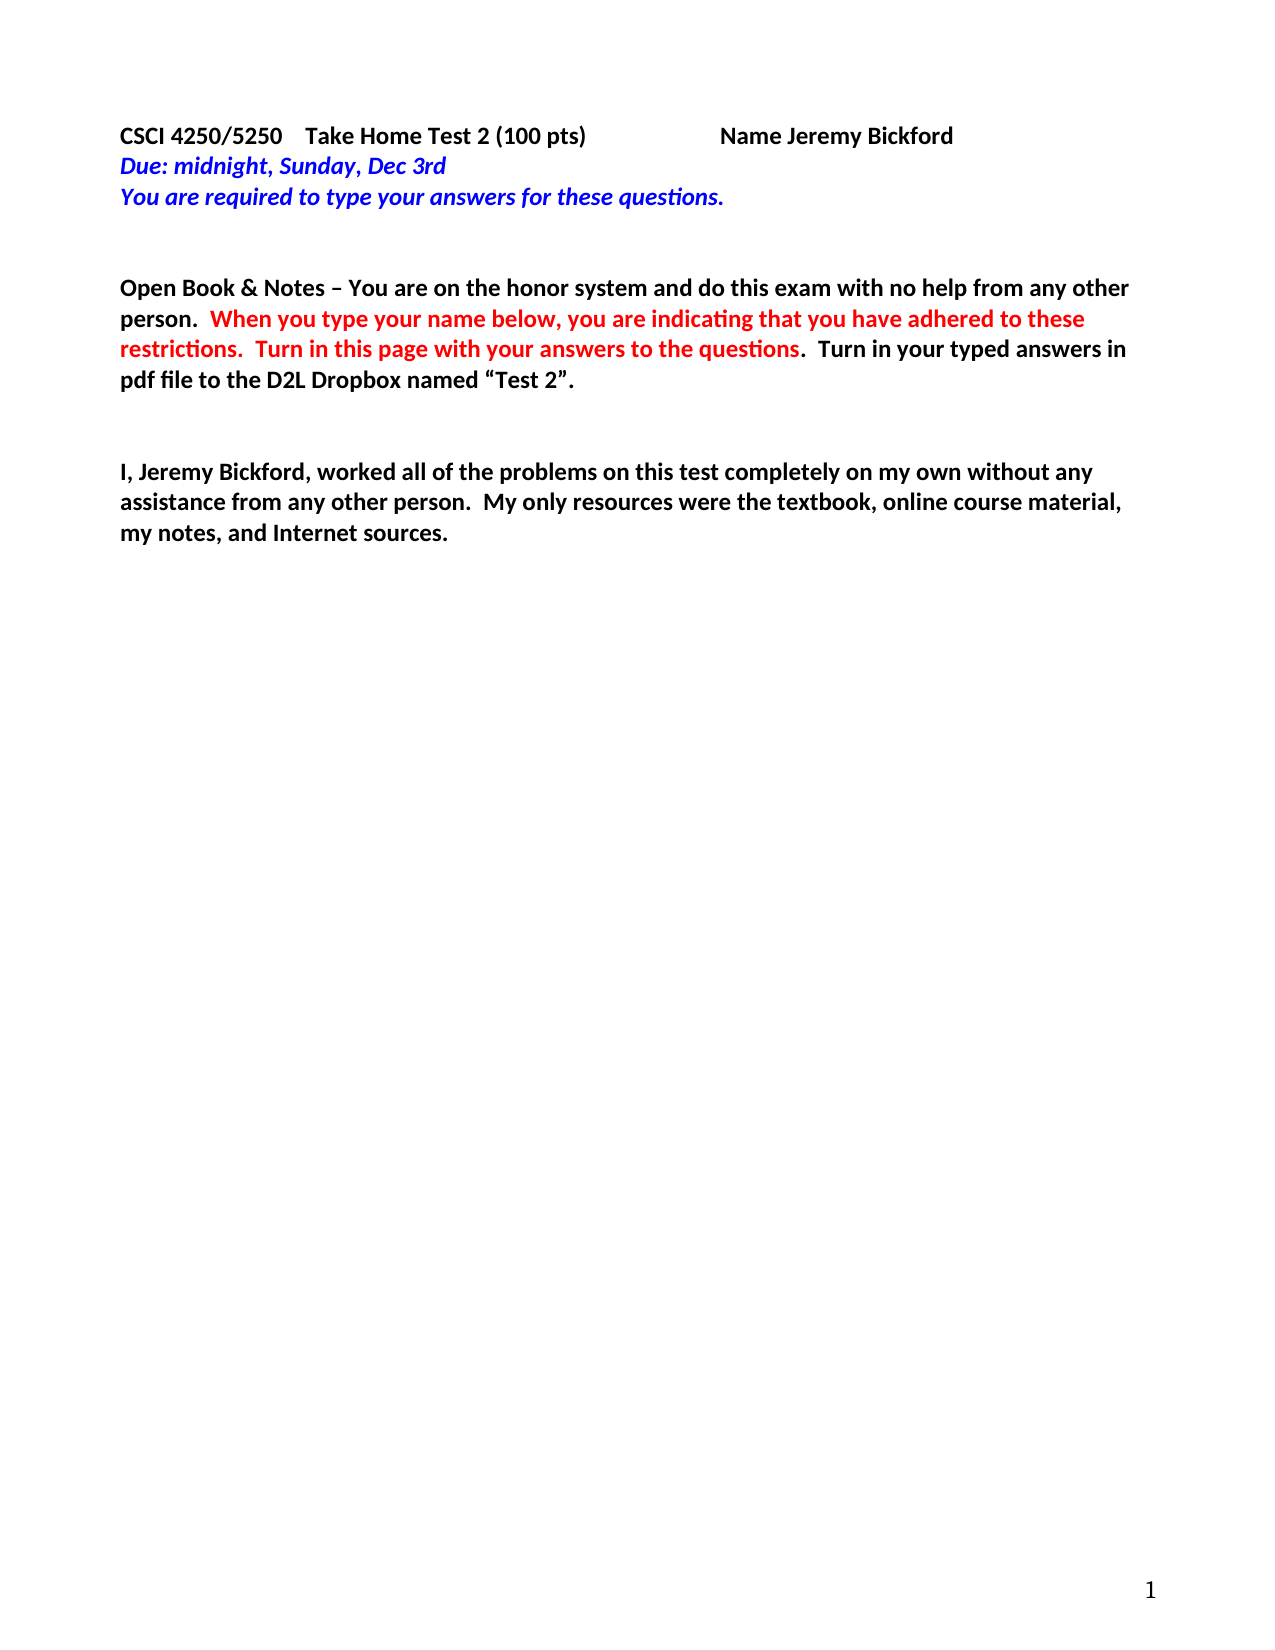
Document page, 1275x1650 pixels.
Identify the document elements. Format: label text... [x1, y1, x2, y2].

text I, Jeremy Bickford, worked all of the problems on this test completely on my own without any assistance from any other person. My only resources were the textbook, online course material, my notes, and Internet sources. [120, 456, 1155, 547]
text Open Book & Notes – You are on the honor system and do this exam with no help from any other person. When you type your name below, you are indicating that you have adhered to these restrictions. Turn in this page with your answers to the questions. Turn in your typed answers in pdf file to the D2L Dropbox named “Test 2”. [120, 273, 1155, 395]
text CSCI 4250/5250 Take Home Test 2 (100 pts) Name Jeremy Bickford [120, 120, 1155, 151]
text Due: midnight, Sunday, Dec 3rd [120, 151, 1155, 181]
text You are required to type your answers for these questions. [120, 181, 1155, 212]
